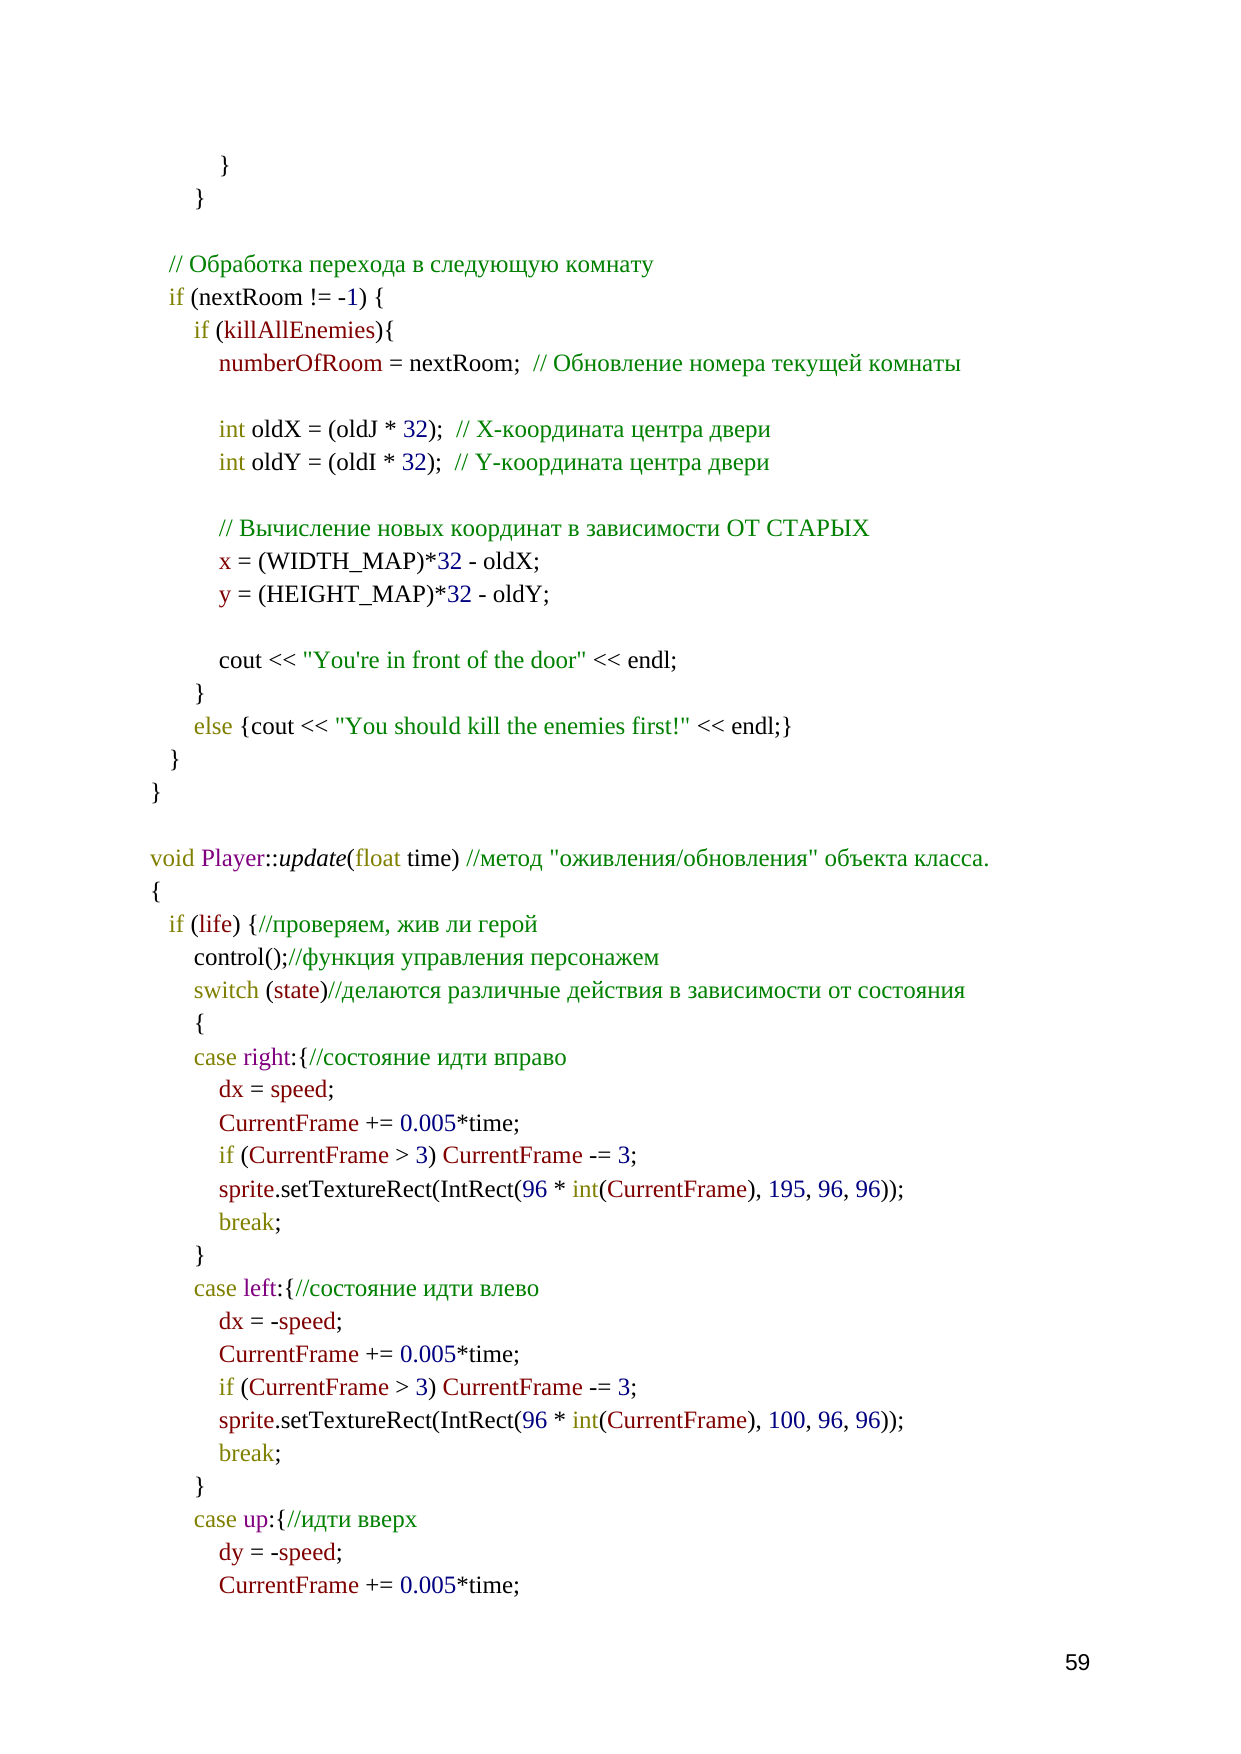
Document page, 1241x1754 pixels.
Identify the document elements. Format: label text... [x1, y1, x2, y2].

text { [150, 1008, 1090, 1037]
text case right:{//состояние идти вправо [150, 1042, 1090, 1070]
text if (CurrentFrame > 3) CurrentFrame -= 3; [150, 1141, 1090, 1169]
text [150, 1372, 1090, 1401]
text } [150, 1471, 1090, 1499]
text else {cout << "You should kill the enemies first!" << endl;} [150, 711, 1090, 740]
text sprite.setTextureRect(IntRect(96 * int(CurrentFrame), 195, 96, 96)); [150, 1174, 1090, 1202]
text } [150, 678, 1090, 707]
text } [150, 150, 1090, 179]
text CurrentFrame += 0.005*time; [150, 1570, 1090, 1599]
text } [150, 183, 1090, 212]
text int oldY = (oldI * 32); // Y-координата центра двери [150, 447, 1090, 476]
text dy = -speed; [150, 1537, 1090, 1566]
text break; [150, 1438, 1090, 1467]
text dx = speed; [150, 1074, 1090, 1103]
text // Обработка перехода в следующую комнату [150, 249, 1090, 278]
text sprite.setTextureRect(IntRect(96 * int(CurrentFrame), 100, 96, 96)); [150, 1405, 1090, 1433]
text if (nextRoom != -1) { [150, 282, 1090, 311]
text numberOfRoom = nextRoom; // Обновление номера текущей комнаты [150, 348, 1090, 377]
text { [150, 876, 1090, 905]
text } [150, 744, 1090, 773]
text void Player::update(float time) //метод "оживления/обновления" объекта класса. [150, 843, 1090, 872]
text y = (HEIGHT_MAP)*32 - oldY; [150, 579, 1090, 608]
text switch (state)//делаются различные действия в зависимости от состояния [150, 976, 1090, 1004]
text } [150, 1240, 1090, 1268]
text case left:{//состояние идти влево [150, 1273, 1090, 1301]
text CurrentFrame += 0.005*time; [150, 1108, 1090, 1136]
text } [150, 777, 1090, 806]
text break; [150, 1207, 1090, 1235]
text if (life) {//проверяем, жив ли герой [150, 909, 1090, 938]
text dx = -speed; [150, 1306, 1090, 1334]
text int oldX = (oldJ * 32); // X-координата центра двери [150, 414, 1090, 443]
text x = (WIDTH_MAP)*32 - oldX; [150, 546, 1090, 575]
text // Вычисление новых координат в зависимости ОТ СТАРЫХ [150, 513, 1090, 542]
text if (killAllEnemies){ [150, 315, 1090, 344]
text CurrentFrame += 0.005*time; [150, 1339, 1090, 1367]
text control();//функция управления персонажем [150, 942, 1090, 971]
text cout << "You're in front of the door" << endl; [150, 645, 1090, 674]
text case up:{//идти вверх [150, 1504, 1090, 1533]
